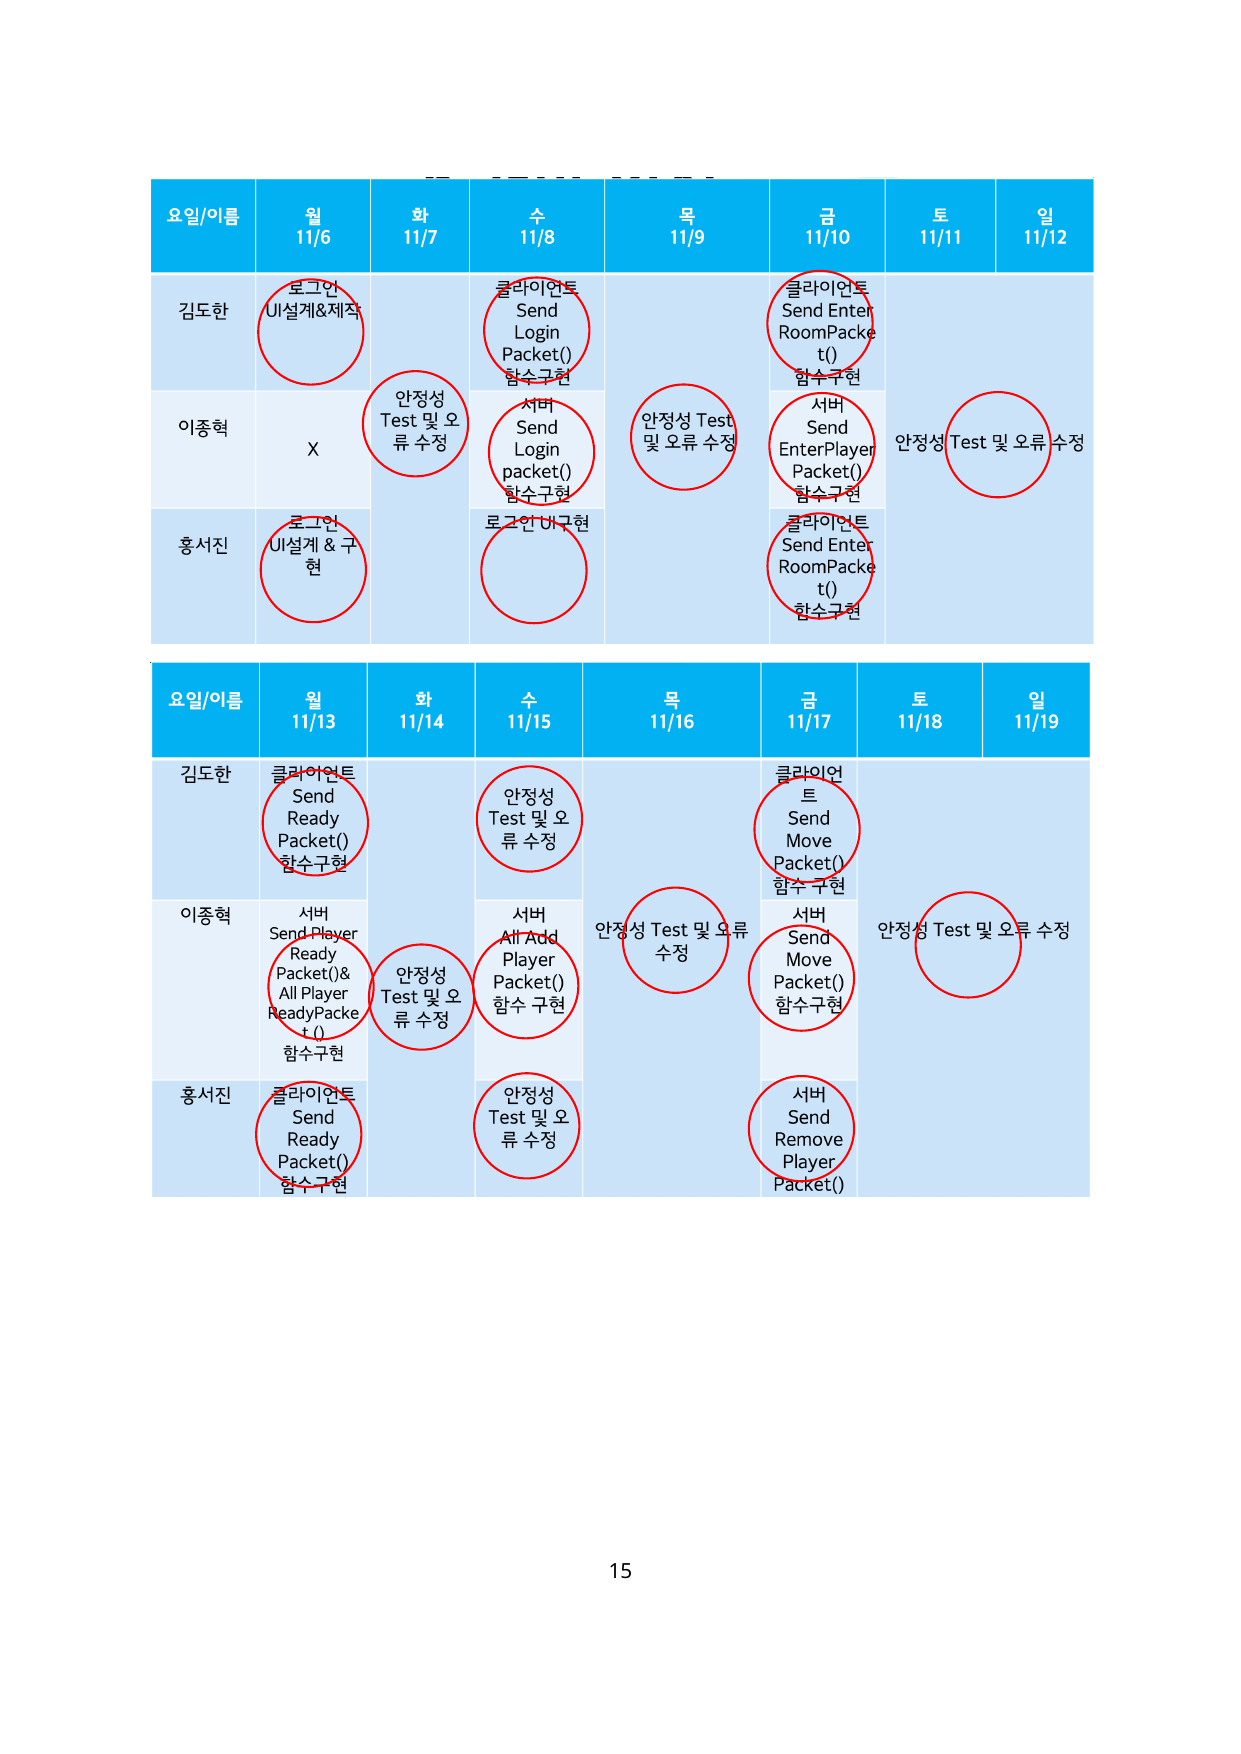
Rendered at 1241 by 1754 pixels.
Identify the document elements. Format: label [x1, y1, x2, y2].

picture [169, 699, 184, 705]
picture [933, 715, 940, 722]
picture [665, 692, 679, 701]
picture [405, 231, 409, 243]
picture [413, 208, 428, 222]
picture [816, 231, 820, 243]
picture [1052, 717, 1058, 725]
picture [225, 209, 239, 225]
picture [546, 231, 553, 242]
picture [150, 662, 1091, 1197]
picture [191, 692, 200, 709]
picture [227, 693, 242, 709]
picture [933, 209, 948, 221]
picture [955, 231, 959, 243]
picture [680, 208, 694, 217]
picture [434, 715, 443, 728]
picture [820, 209, 834, 216]
picture [769, 272, 871, 374]
picture [685, 717, 693, 725]
picture [822, 715, 830, 721]
picture [805, 703, 814, 708]
picture [328, 715, 334, 722]
picture [823, 219, 832, 224]
picture [150, 177, 1094, 644]
picture [306, 208, 320, 225]
picture [522, 702, 536, 708]
picture [802, 693, 816, 700]
picture [417, 692, 431, 706]
picture [667, 704, 677, 709]
picture [1033, 692, 1043, 709]
picture [414, 231, 418, 243]
picture [310, 692, 320, 709]
picture [913, 693, 927, 705]
